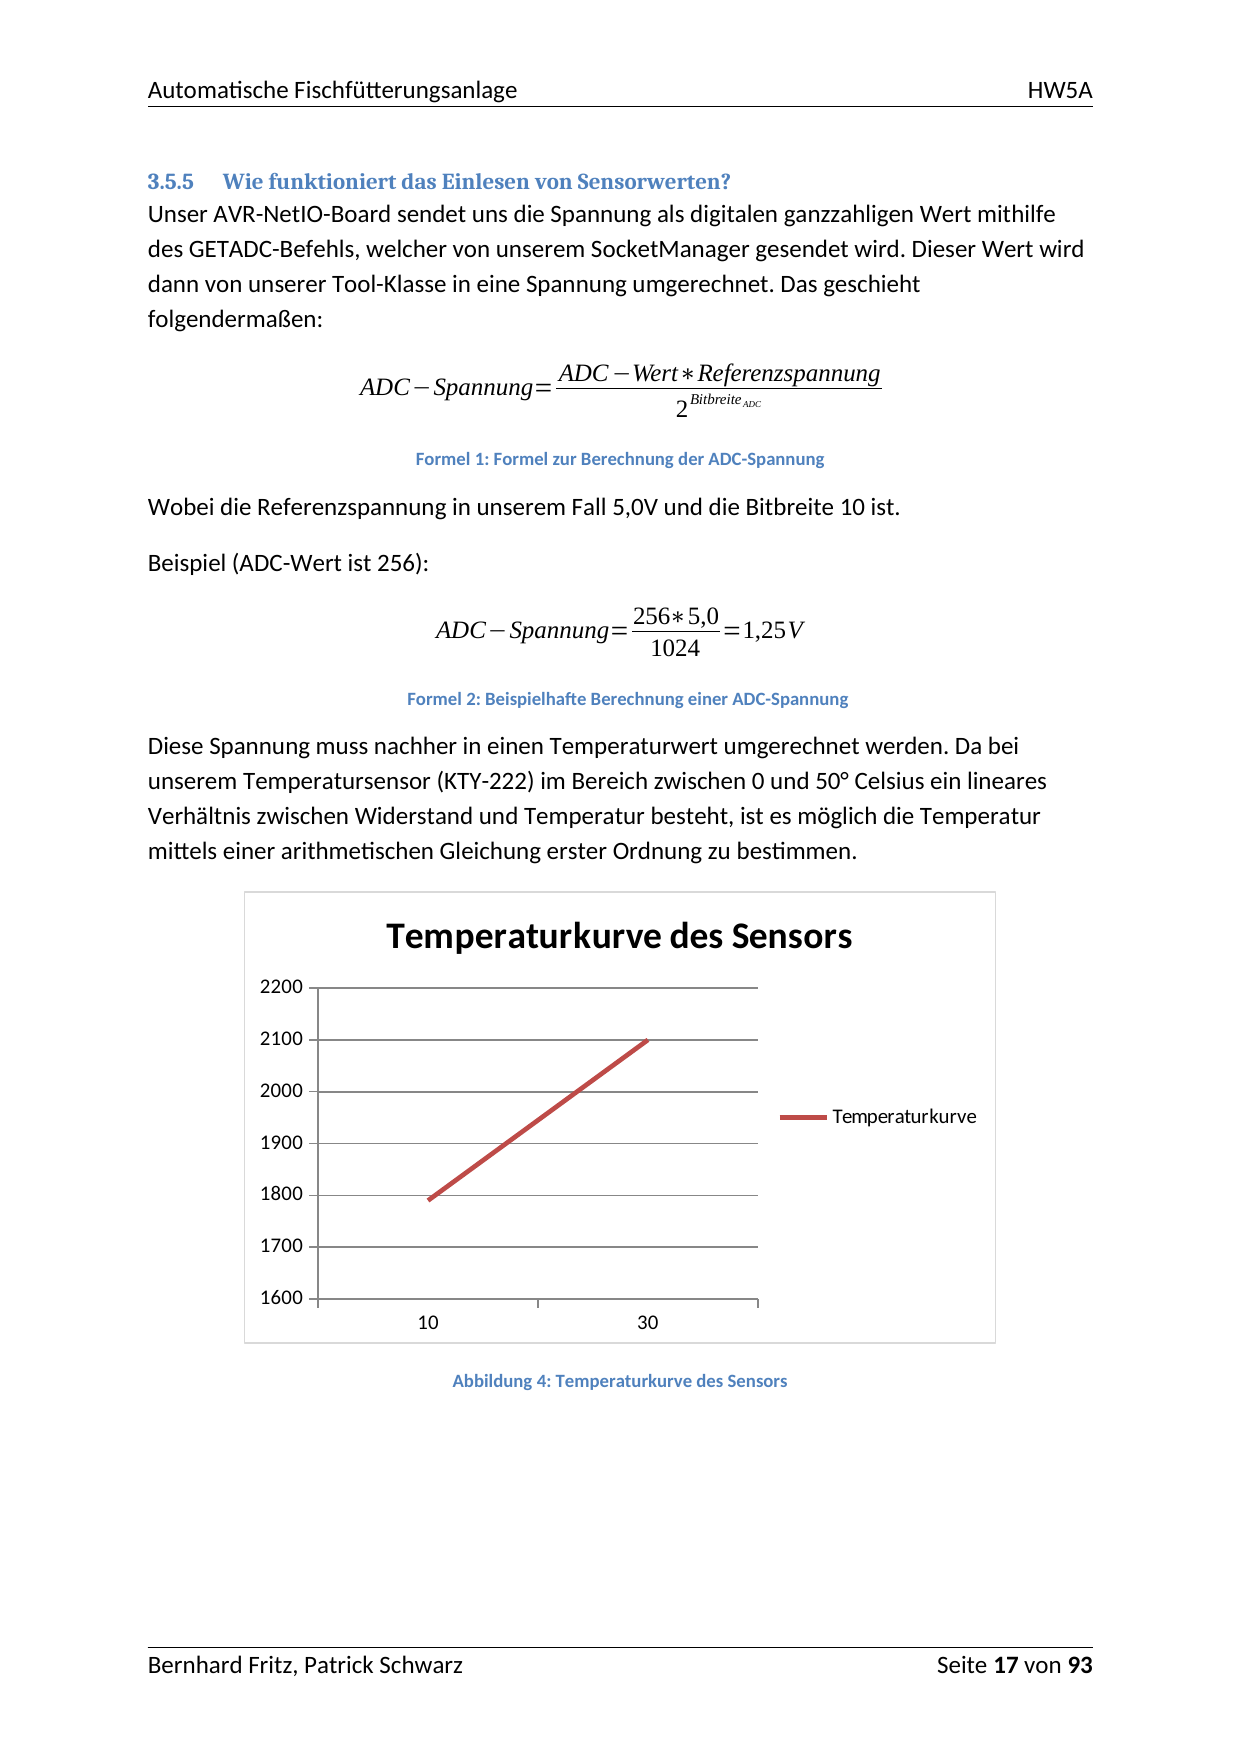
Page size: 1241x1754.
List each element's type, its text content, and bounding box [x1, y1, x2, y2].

text Beispiel (ADC-Wert ist 256): [148, 547, 1093, 577]
text Diese Spannung muss nachher in einen Temperaturwert umgerechnet werden. Da bei unserem Temperatursensor (KTY-222) im Bereich zwischen 0 und 50° Celsius ein lineares Verhältnis zwischen Widerstand und Temperatur besteht, ist es möglich die Temperatur mittels einer arithmetischen Gleichung erster Ordnung zu bestimmen. [148, 731, 1093, 866]
text Unser AVR-NetIO-Board sendet uns die Spannung als digitalen ganzzahligen Wert mithilfe des GETADC-Befehls, welcher von unserem SocketManager gesendet wird. Dieser Wert wird dann von unserer Tool-Klasse in eine Spannung umgerechnet. Das geschieht folgendermaßen: [148, 199, 1093, 334]
subtitle Wie funktioniert das Einlesen von Sensorwerten? [148, 168, 1093, 195]
text Wobei die Referenzspannung in unserem Fall 5,0V und die Bitbreite 10 ist. [148, 491, 1093, 522]
